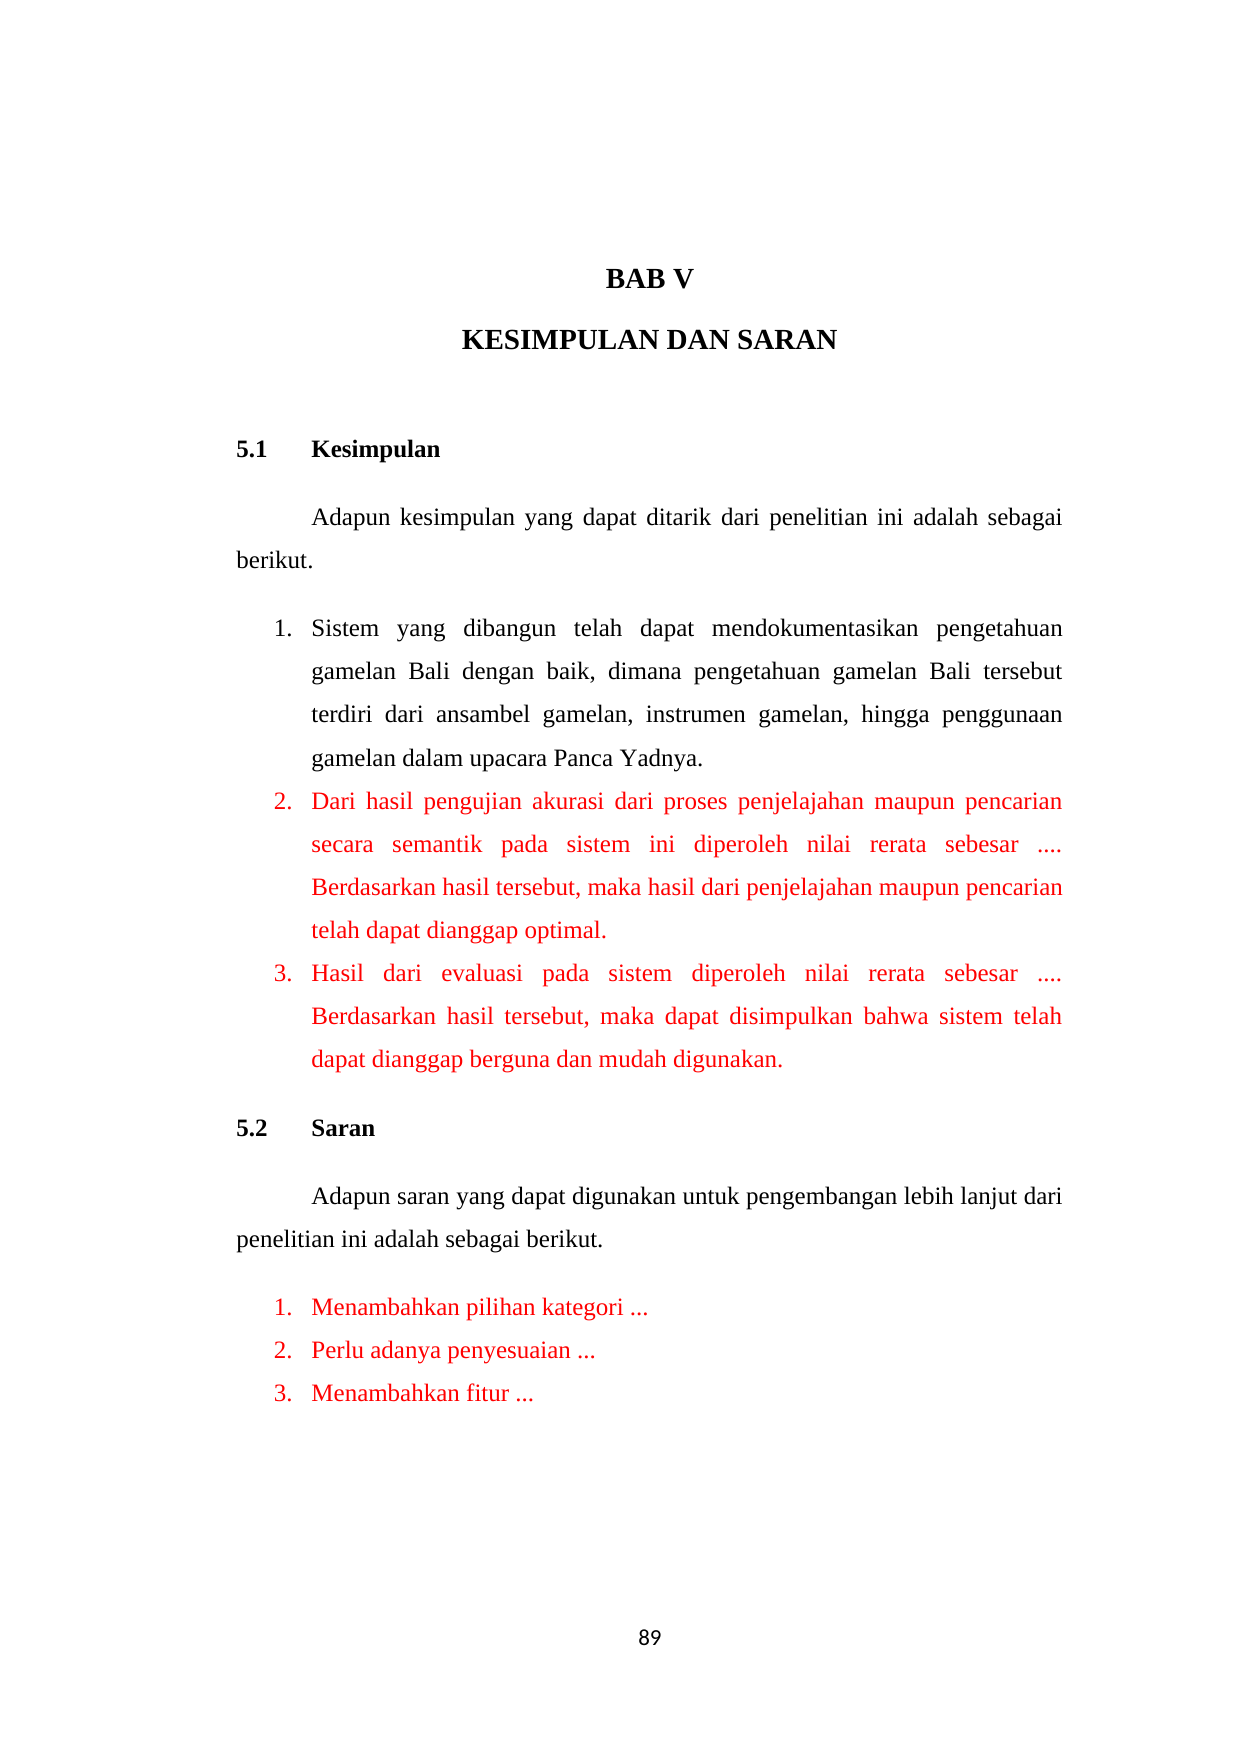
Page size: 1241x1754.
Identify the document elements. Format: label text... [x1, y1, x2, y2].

list Dari hasil pengujian akurasi dari proses penjelajahan maupun pencarian secara semantik pada sistem ini diperoleh nilai rerata sebesar .... Berdasarkan hasil tersebut, maka hasil dari penjelajahan maupun pencarian telah dapat dianggap optimal. [274, 786, 1063, 944]
list Hasil dari evaluasi pada sistem diperoleh nilai rerata sebesar .... Berdasarkan hasil tersebut, maka dapat disimpulkan bahwa sistem telah dapat dianggap berguna dan mudah digunakan. [274, 958, 1063, 1073]
list Menambahkan fitur ... [274, 1378, 1063, 1407]
text Adapun kesimpulan yang dapat ditarik dari penelitian ini adalah sebagai berikut. [236, 502, 1063, 574]
list Menambahkan pilihan kategori ... [274, 1292, 1063, 1321]
list Perlu adanya penyesuaian ... [274, 1335, 1063, 1364]
text Adapun saran yang dapat digunakan untuk pengembangan lebih lanjut dari penelitian ini adalah sebagai berikut. [236, 1181, 1063, 1253]
subtitle KESIMPULAN DAN SARAN [236, 322, 1063, 356]
subtitle BAB V [236, 261, 1063, 295]
text 5.1 Kesimpulan [236, 434, 1063, 463]
text 5.2 Saran [236, 1113, 1063, 1141]
list Sistem yang dibangun telah dapat mendokumentasikan pengetahuan gamelan Bali dengan baik, dimana pengetahuan gamelan Bali tersebut terdiri dari ansambel gamelan, instrumen gamelan, hingga penggunaan gamelan dalam upacara Panca Yadnya. [274, 613, 1063, 771]
